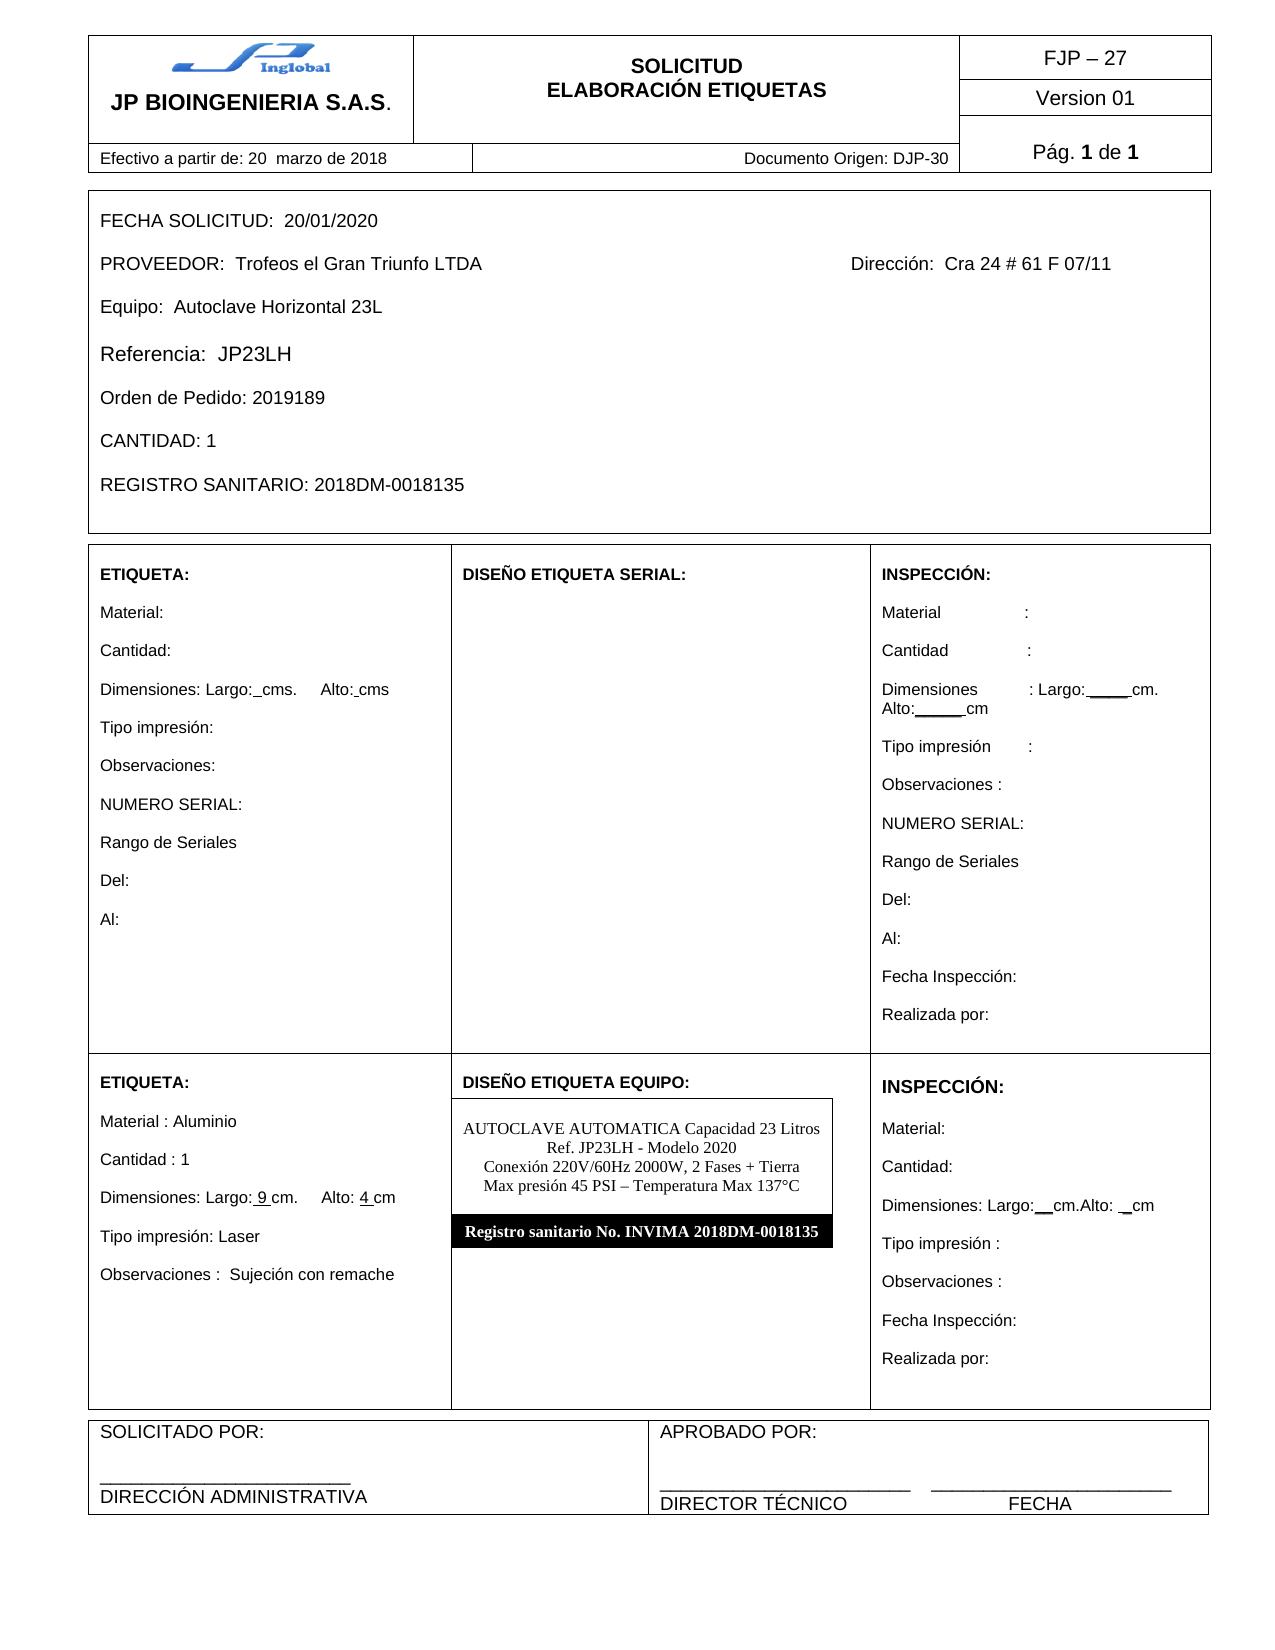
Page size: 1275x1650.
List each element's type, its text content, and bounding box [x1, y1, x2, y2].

picture [168, 41, 334, 76]
table_header SOLICITADO POR: ________________________ DIRECCIÓN ADMINISTRATIVA [89, 1421, 648, 1514]
table_cell ETIQUETA: Material : Aluminio Cantidad : 1 Dimensiones: Largo: 9 cm. Alto: 4 cm Tipo impresión: Laser Observaciones : Sujeción con remache [89, 1054, 451, 1409]
table_header DISEÑO ETIQUETA SERIAL: [452, 545, 870, 1053]
table_header INSPECCIÓN: Material : Cantidad : Dimensiones : Largo: ____ cm. Alto:_____ cm Tipo impresión : Observaciones : NUMERO SERIAL: Rango de Seriales Del: Al: Fecha Inspección: Realizada por: [871, 545, 1210, 1053]
table_cell INSPECCIÓN: Material: Cantidad: Dimensiones: Largo:__cm.Alto: _cm Tipo impresión : Observaciones : Fecha Inspección: Realizada por: [871, 1054, 1210, 1409]
table_header ETIQUETA: Material: Cantidad: Dimensiones: Largo: cms. Alto: cms Tipo impresión: Observaciones: NUMERO SERIAL: Rango de Seriales Del: Al: [89, 545, 451, 1053]
table_cell DISEÑO ETIQUETA EQUIPO: [452, 1054, 870, 1409]
table_header FECHA SOLICITUD: 20/01/2020 PROVEEDOR: Trofeos el Gran Triunfo LTDA Dirección: Cra 24 # 61 F 07/11 Equipo: Autoclave Horizontal 23L Referencia: JP23LH Orden de Pedido: 2019189 CANTIDAD: 1 REGISTRO SANITARIO: 2018DM-0018135 [89, 191, 1210, 533]
table_header APROBADO POR: ________________________ _______________________ DIRECTOR TÉCNICO FECHA [649, 1421, 1208, 1514]
